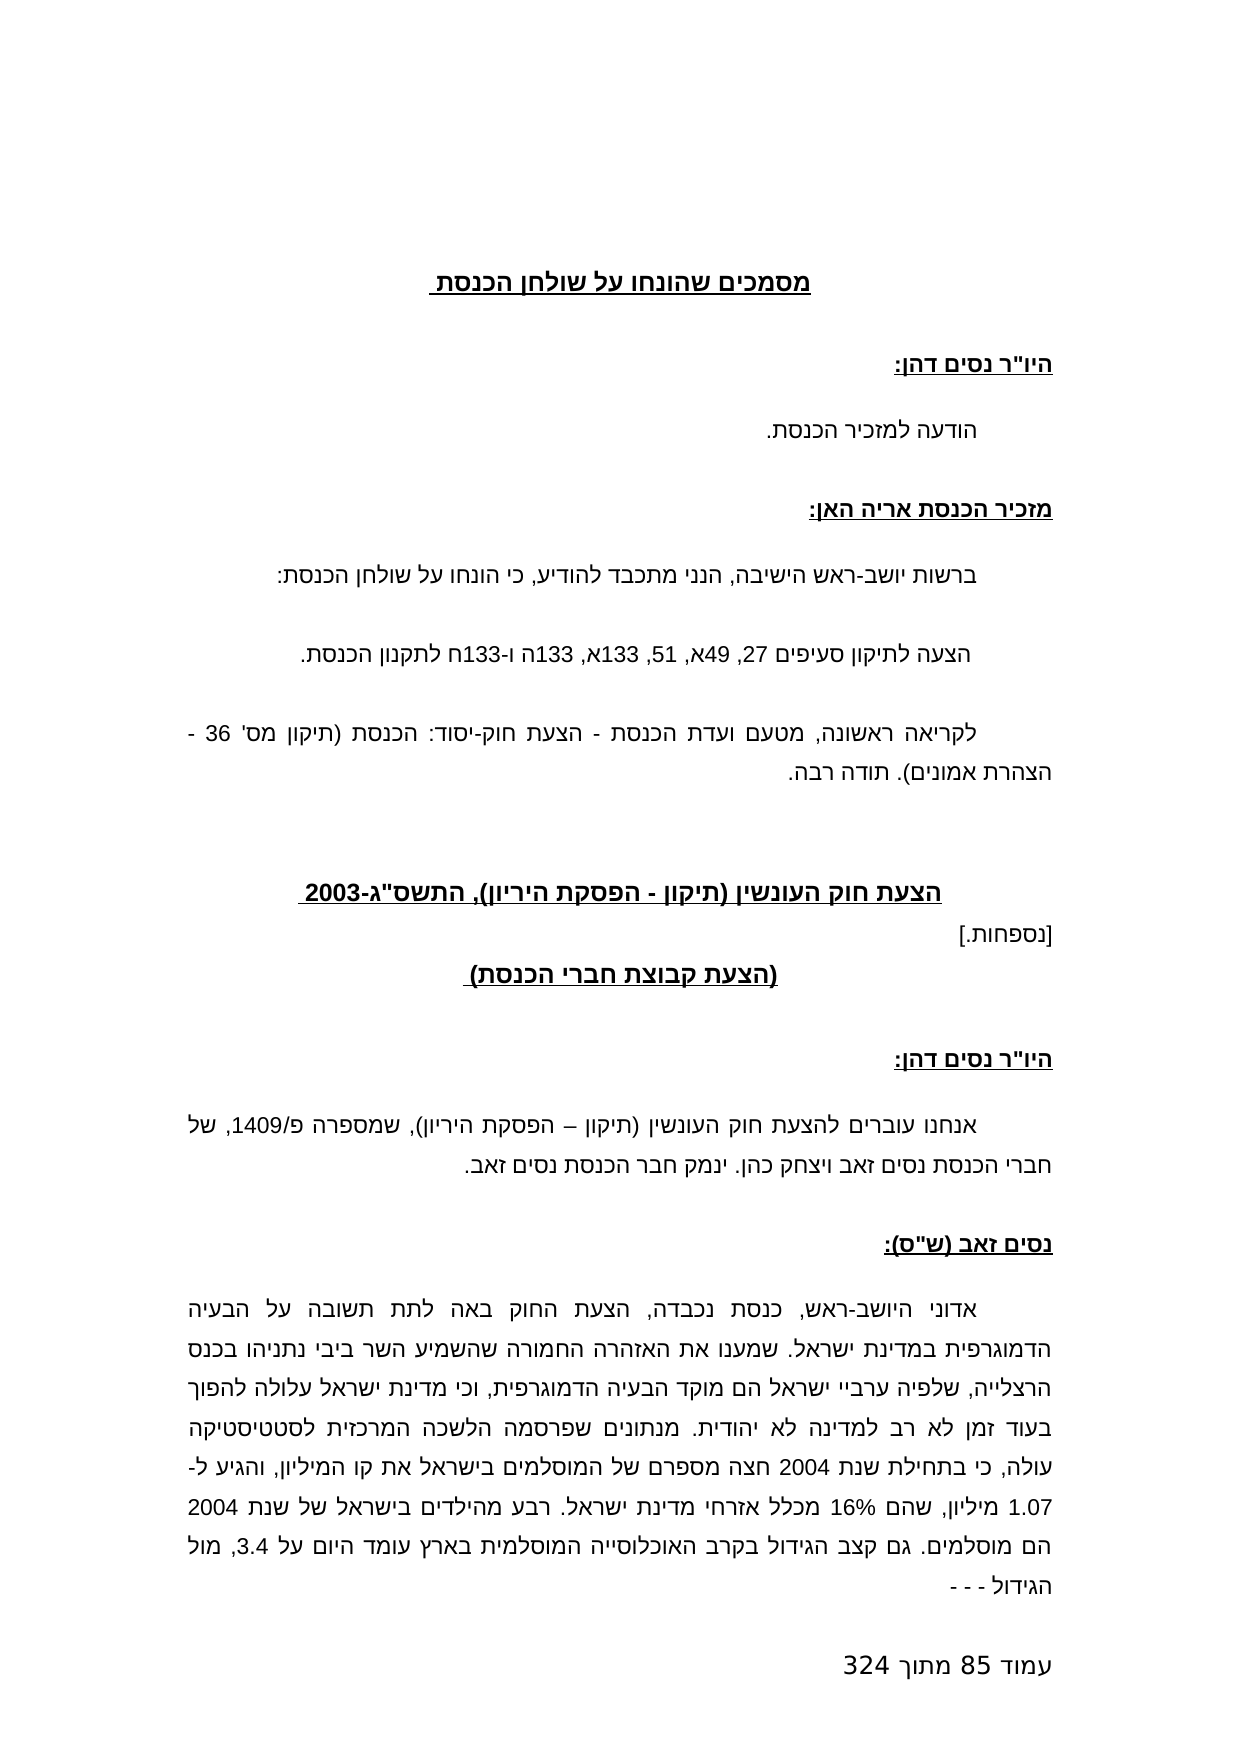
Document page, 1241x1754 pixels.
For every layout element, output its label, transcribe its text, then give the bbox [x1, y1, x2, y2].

text הודעה למזכיר הכנסת. [187, 417, 1053, 443]
text הצעת חוק העונשין (תיקון - הפסקת היריון), התשס"ג-2003 [187, 877, 1053, 906]
text לקריאה ראשונה, מטעם ועדת הכנסת - הצעת חוק-יסוד: הכנסת (תיקון מס' 36 - הצהרת אמונים). תודה רבה. [187, 719, 1053, 785]
text אנחנו עוברים להצעת חוק העונשין (תיקון – הפסקת היריון), שמספרה פ/1409, של חברי הכנסת נסים זאב ויצחק כהן. ינמק חבר הכנסת נסים זאב. [187, 1112, 1053, 1178]
text הצעה לתיקון סעיפים 27, 49א, 51, 133א, 133ה ו-133ח לתקנון הכנסת. [187, 641, 1053, 667]
text אדוני היושב-ראש, כנסת נכבדה, הצעת החוק באה לתת תשובה על הבעיה הדמוגרפית במדינת ישראל. שמענו את האזהרה החמורה שהשמיע השר ביבי נתניהו בכנס הרצלייה, שלפיה ערביי ישראל הם מוקד הבעיה הדמוגרפית, וכי מדינת ישראל עלולה להפוך בעוד זמן לא רב למדינה לא יהודית. מנתונים שפרסמה הלשכה המרכזית לסטטיסטיקה עולה, כי בתחילת שנת 2004 חצה מספרם של המוסלמים בישראל את קו המיליון, והגיע ל- 1.07 מיליון, שהם 16% מכלל אזרחי מדינת ישראל. רבע מהילדים בישראל של שנת 2004 הם מוסלמים. גם קצב הגידול בקרב האוכלוסייה המוסלמית בארץ עומד היום על 3.4, מול הגידול - - - [187, 1296, 1053, 1599]
text (הצעת קבוצת חברי הכנסת) [187, 960, 1053, 989]
text נסים זאב (ש"ס): [187, 1231, 1053, 1257]
text מזכיר הכנסת אריה האן: [187, 496, 1053, 522]
text [נספחות.] [187, 921, 1053, 947]
text ברשות יושב-ראש הישיבה, הנני מתכבד להודיע, כי הונחו על שולחן הכנסת: [187, 562, 1053, 588]
text היו"ר נסים דהן: [187, 1046, 1053, 1073]
text מסמכים שהונחו על שולחן הכנסת [187, 268, 1053, 297]
text היו"ר נסים דהן: [187, 351, 1053, 377]
